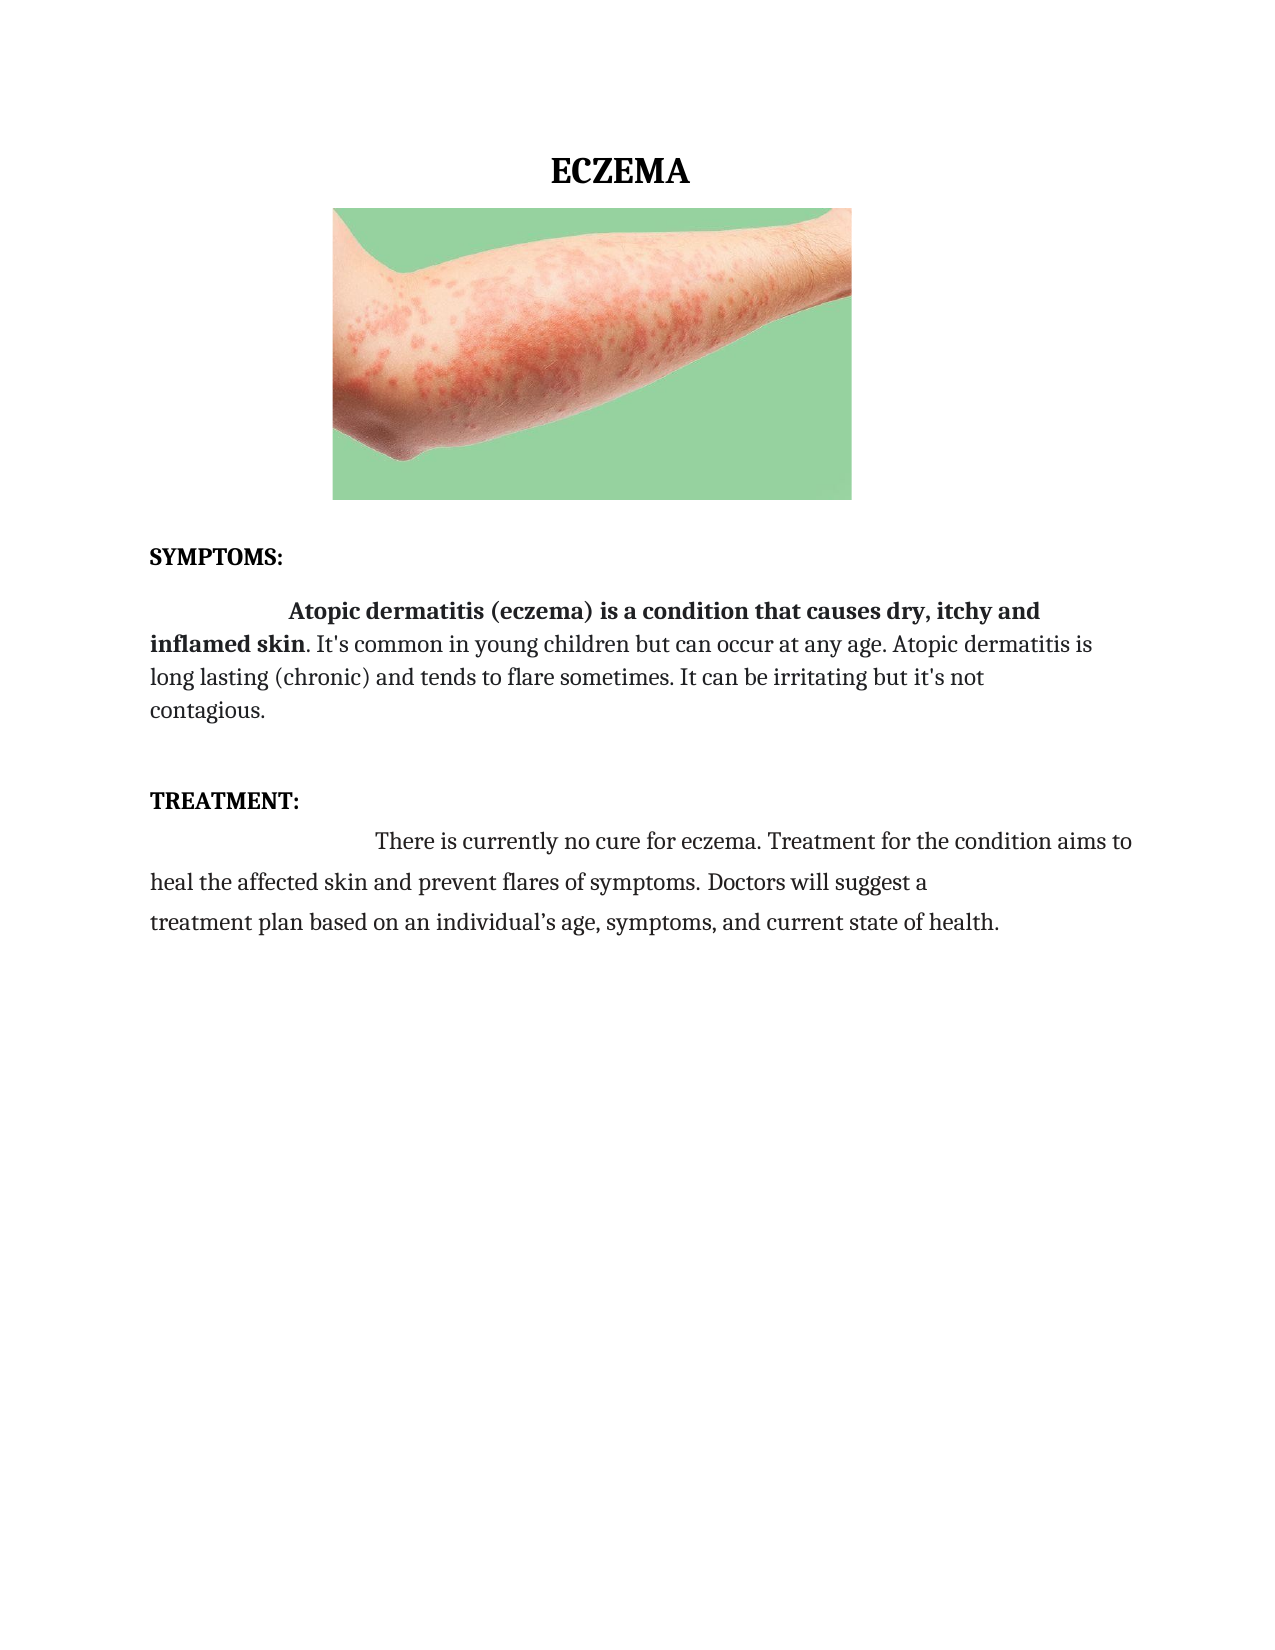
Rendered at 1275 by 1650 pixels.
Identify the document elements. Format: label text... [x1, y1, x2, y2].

text There is currently no cure for eczema. Treatment for the condition aims to heal the affected skin and prevent flares of symptoms. Doctors will suggest a [150, 827, 1135, 896]
picture [332, 208, 852, 500]
text Atopic dermatitis (eczema) is a condition that causes dry, itchy and inflamed skin. It's common in young children but can occur at any age. Atopic dermatitis is long lasting (chronic) and tends to flare sometimes. It can be irritating but it's not contagious. [150, 597, 1098, 725]
text treatment plan based on an individual’s age, symptoms, and current state of health. [150, 908, 1135, 937]
text SYMPTOMS: [150, 542, 1135, 571]
subtitle ECZEMA [102, 150, 690, 193]
subtitle TREATMENT: [150, 787, 1135, 816]
